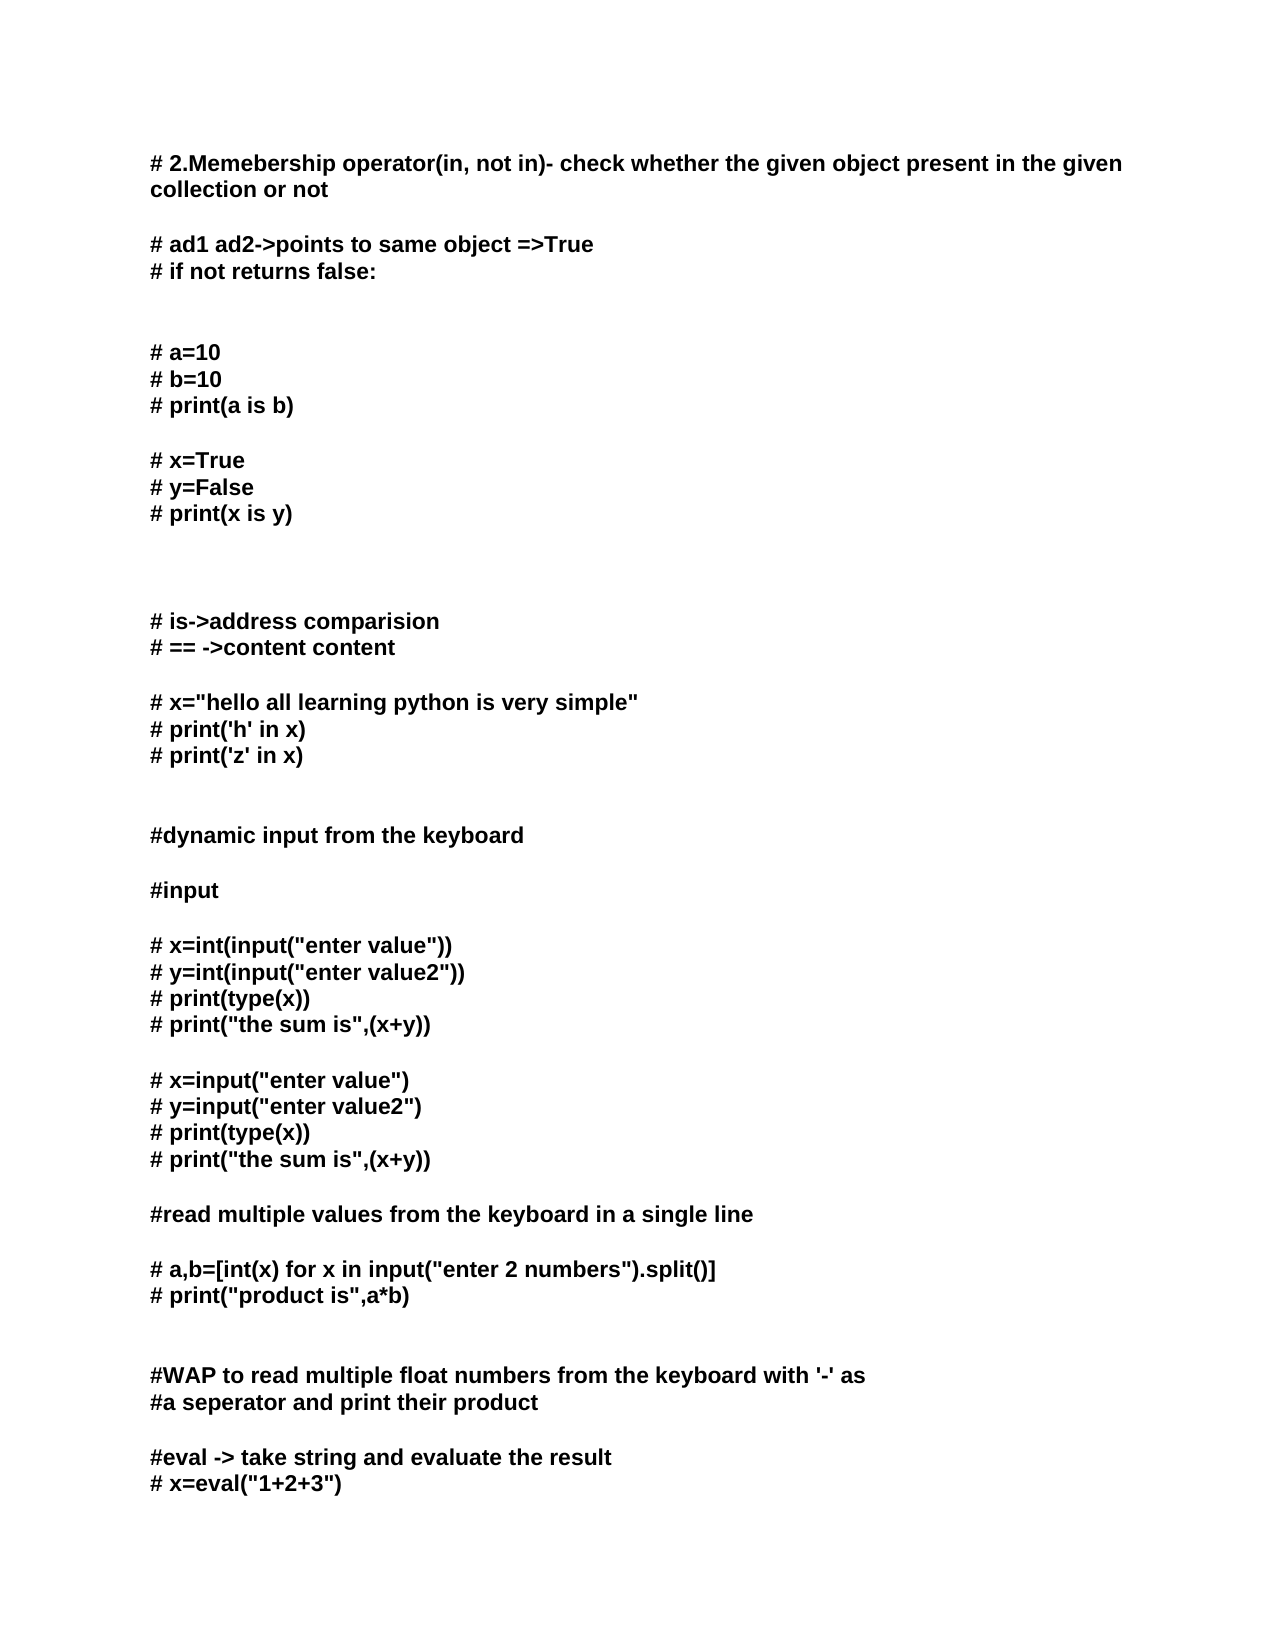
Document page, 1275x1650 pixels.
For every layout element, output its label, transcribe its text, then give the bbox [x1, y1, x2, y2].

text # print("the sum is",(x+y)) [150, 1011, 1125, 1038]
text # y=int(input("enter value2")) [150, 959, 1125, 985]
text # x=eval("1+2+3") [150, 1470, 1125, 1496]
text #a seperator and print their product [150, 1389, 1125, 1415]
text # y=False [150, 473, 1125, 500]
text #input [150, 877, 1125, 904]
text # if not returns false: [150, 258, 1125, 284]
text # a=10 [150, 339, 1125, 366]
text # a,b=[int(x) for x in input("enter 2 numbers").split()] [150, 1256, 1125, 1282]
text #dynamic input from the keyboard [150, 822, 1125, 848]
text # print(a is b) [150, 392, 1125, 418]
text # 2.Memebership operator(in, not in)- check whether the given object present in the given collection or not [150, 150, 1125, 203]
text # x="hello all learning python is very simple" [150, 689, 1125, 716]
text # == ->content content [150, 634, 1125, 661]
text #read multiple values from the keyboard in a single line [150, 1201, 1125, 1227]
text # print("product is",a*b) [150, 1282, 1125, 1308]
text # print("the sum is",(x+y)) [150, 1146, 1125, 1172]
text #eval -> take string and evaluate the result [150, 1444, 1125, 1470]
text # x=int(input("enter value")) [150, 932, 1125, 959]
text # print(type(x)) [150, 1119, 1125, 1146]
text # is->address comparision [150, 608, 1125, 634]
text # x=input("enter value") [150, 1067, 1125, 1093]
text # print('h' in x) [150, 716, 1125, 742]
text # y=input("enter value2") [150, 1093, 1125, 1119]
text # print(x is y) [150, 500, 1125, 526]
text #WAP to read multiple float numbers from the keyboard with '-' as [150, 1362, 1125, 1389]
text # b=10 [150, 366, 1125, 392]
text # print('z' in x) [150, 742, 1125, 768]
text # x=True [150, 447, 1125, 473]
text # ad1 ad2->points to same object =>True [150, 231, 1125, 258]
text # print(type(x)) [150, 985, 1125, 1011]
